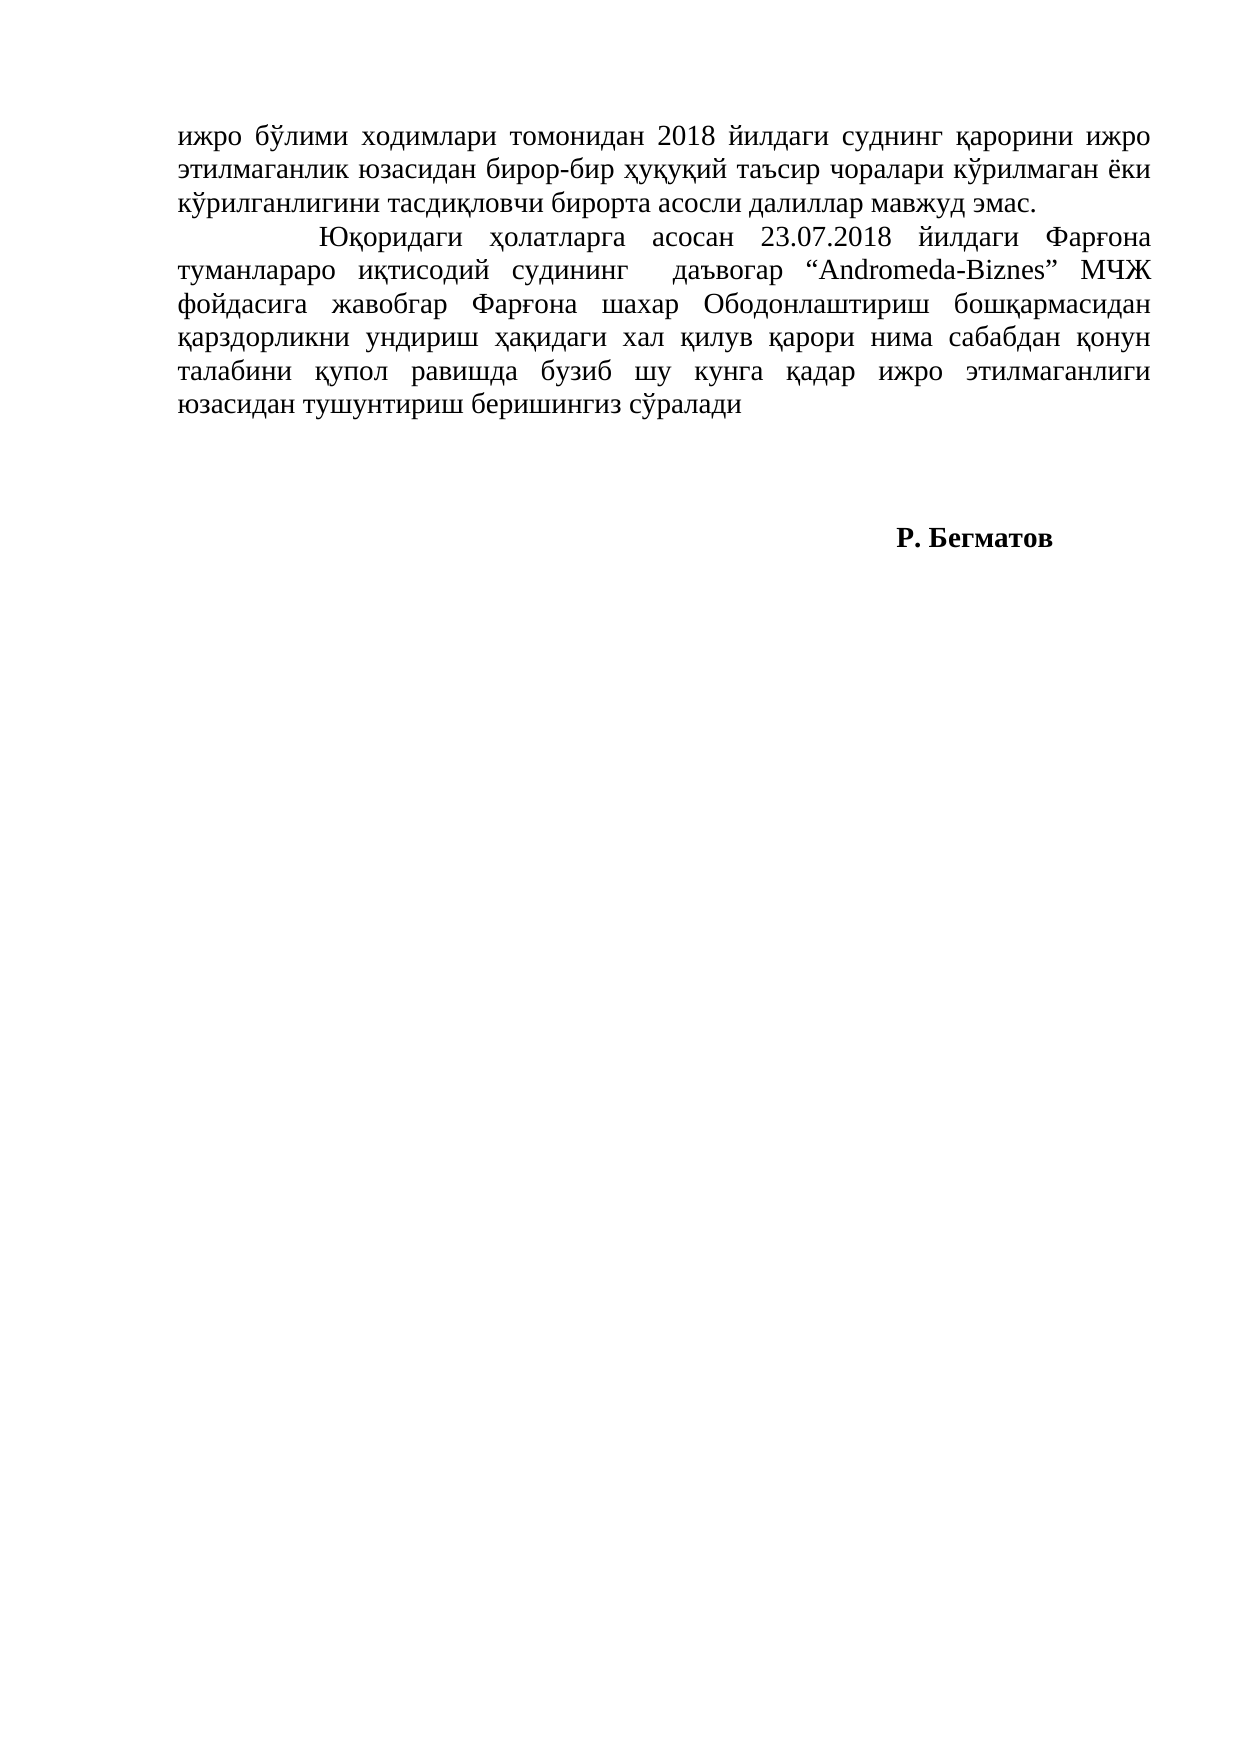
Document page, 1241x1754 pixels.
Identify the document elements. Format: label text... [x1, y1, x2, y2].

text Р. Бегматов [177, 521, 1152, 554]
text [177, 118, 1152, 219]
text Юқоридаги ҳолатларга асосан 23.07.2018 йилдаги Фарғона туманлараро иқтисодий судининг даъвогар “Andromeda-Biznes” МЧЖ фойдасига жавобгар Фарғона шахар Ободонлаштириш бошқармасидан қарздорликни ундириш ҳақидаги хал қилув қарори нима сабабдан қонун талабини қупол равишда бузиб шу кунга қадар ижро этилмаганлиги юзасидан тушунтириш беришингиз сўралади [177, 219, 1152, 420]
